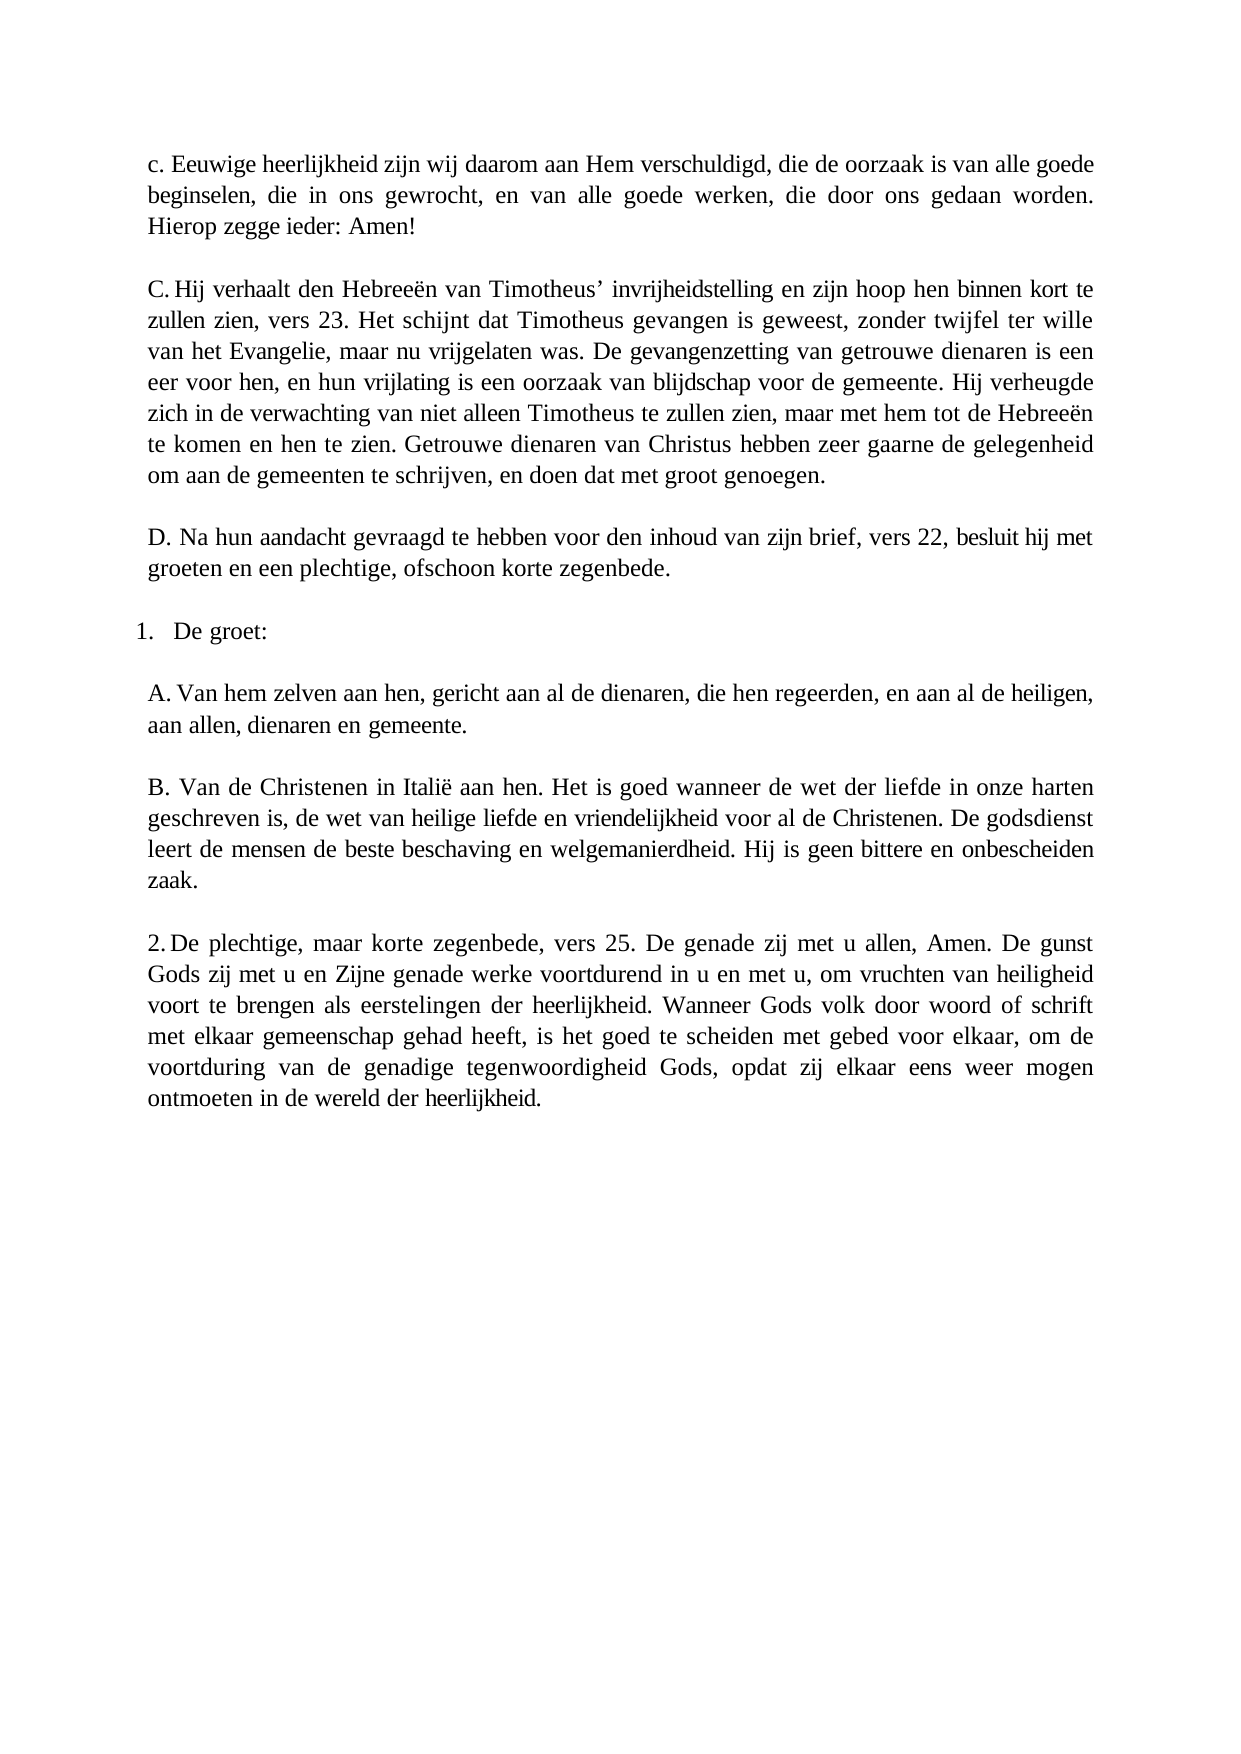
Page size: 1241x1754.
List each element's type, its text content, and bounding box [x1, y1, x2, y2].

list Na hun aandacht gevraagd te hebben voor den inhoud van zijn brief, vers 22, besluit hij met groeten en een plechtige, ofschoon korte zegenbede. [147, 522, 1093, 582]
list Van hem zelven aan hen, gericht aan al de dienaren, die hen regeerden, en aan al de heiligen, aan allen, dienaren en gemeente. [147, 678, 1094, 739]
list Eeuwige heerlijkheid zijn wij daarom aan Hem verschuldigd, die de oorzaak is van alle goede beginselen, die in ons gewrocht, en van alle goede werken, die door ons gedaan worden. Hierop zegge ieder: Amen! [147, 149, 1094, 240]
list De groet: [135, 616, 1105, 644]
list Hij verhaalt den Hebreeën van Timotheus’ invrijheidstelling en zijn hoop hen binnen kort te zullen zien, vers 23. Het schijnt dat Timotheus gevangen is geweest, zonder twijfel ter wille van het Evangelie, maar nu vrijgelaten was. De gevangenzetting van getrouwe dienaren is een eer voor hen, en hun vrijlating is een oorzaak van blijdschap voor de gemeente. Hij verheugde zich in de verwachting van niet alleen Timotheus te zullen zien, maar met hem tot de Hebreeën te komen en hen te zien. Getrouwe dienaren van Christus hebben zeer gaarne de gelegenheid om aan de gemeenten te schrijven, en doen dat met groot genoegen. [147, 274, 1094, 489]
list De plechtige, maar korte zegenbede, vers 25. De genade zij met u allen, Amen. De gunst Gods zij met u en Zijne genade werke voortdurend in u en met u, om vruchten van heiligheid voort te brengen als eerstelingen der heerlijkheid. Wanneer Gods volk door woord of schrift met elkaar gemeenschap gehad heeft, is het goed te scheiden met gebed voor elkaar, om de voortduring van de genadige tegenwoordigheid Gods, opdat zij elkaar eens weer mogen ontmoeten in de wereld der heerlijkheid. [147, 928, 1094, 1112]
list Van de Christenen in Italië aan hen. Het is goed wanneer de wet der liefde in onze harten geschreven is, de wet van heilige liefde en vriendelijkheid voor al de Christenen. De godsdienst leert de mensen de beste beschaving en welgemanierdheid. Hij is geen bittere en onbescheiden zaak. [147, 772, 1094, 894]
